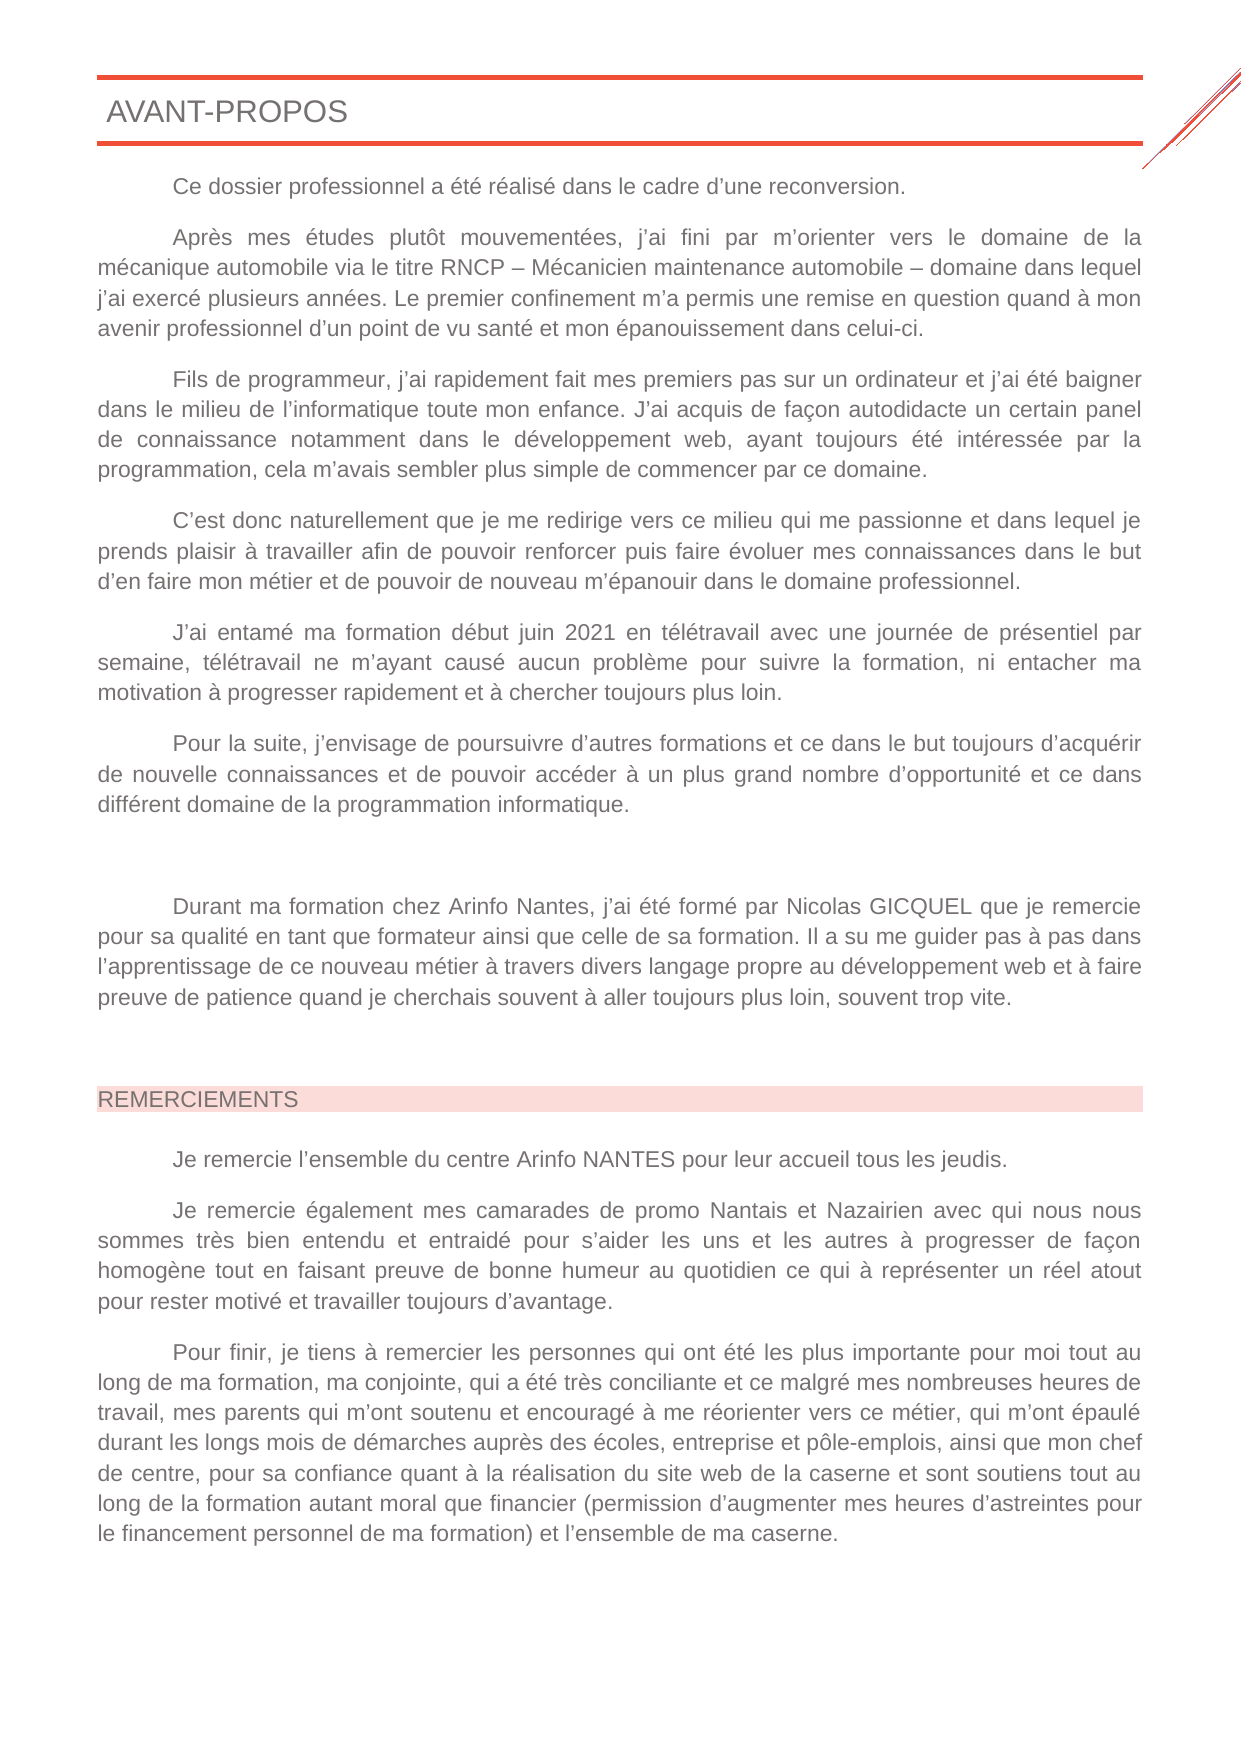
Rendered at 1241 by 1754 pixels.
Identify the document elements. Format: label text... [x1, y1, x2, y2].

text Pour finir, je tiens à remercier les personnes qui ont été les plus importante pour moi tout au long de ma formation, ma conjointe, qui a été très conciliante et ce malgré mes nombreuses heures de travail, mes parents qui m’ont soutenu et encouragé à me réorienter vers ce métier, qui m’ont épaulé durant les longs mois de démarches auprès des écoles, entreprise et pôle-emplois, ainsi que mon chef de centre, pour sa confiance quant à la réalisation du site web de la caserne et sont soutiens tout au long de la formation autant moral que financier (permission d’augmenter mes heures d’astreintes pour le financement personnel de ma formation) et l’ensemble de ma caserne. [97, 1339, 1143, 1546]
text Je remercie l’ensemble du centre Arinfo NANTES pour leur accueil tous les jeudis. [97, 1146, 1143, 1172]
text Ce dossier professionnel a été réalisé dans le cadre d’une reconversion. [97, 173, 1143, 199]
text C’est donc naturellement que je me redirige vers ce milieu qui me passionne et dans lequel je prends plaisir à travailler afin de pouvoir renforcer puis faire évoluer mes connaissances dans le but d’en faire mon métier et de pouvoir de nouveau m’épanouir dans le domaine professionnel. [97, 507, 1143, 594]
text Fils de programmeur, j’ai rapidement fait mes premiers pas sur un ordinateur et j’ai été baigner dans le milieu de l’informatique toute mon enfance. J’ai acquis de façon autodidacte un certain panel de connaissance notamment dans le développement web, ayant toujours été intéressée par la programmation, cela m’avais sembler plus simple de commencer par ce domaine. [97, 366, 1143, 483]
subtitle AVANT-PROPOS [97, 93, 1143, 129]
subtitle REMERCIEMENTS [97, 1086, 1143, 1112]
text Je remercie également mes camarades de promo Nantais et Nazairien avec qui nous nous sommes très bien entendu et entraidé pour s’aider les uns et les autres à progresser de façon homogène tout en faisant preuve de bonne humeur au quotidien ce qui à représenter un réel atout pour rester motivé et travailler toujours d’avantage. [97, 1197, 1143, 1314]
text Après mes études plutôt mouvementées, j’ai fini par m’orienter vers le domaine de la mécanique automobile via le titre RNCP – Mécanicien maintenance automobile – domaine dans lequel j’ai exercé plusieurs années. Le premier confinement m’a permis une remise en question quand à mon avenir professionnel d’un point de vu santé et mon épanouissement dans celui-ci. [97, 224, 1143, 341]
text Durant ma formation chez Arinfo Nantes, j’ai été formé par Nicolas GICQUEL que je remercie pour sa qualité en tant que formateur ainsi que celle de sa formation. Il a su me guider pas à pas dans l’apprentissage de ce nouveau métier à travers divers langage propre au développement web et à faire preuve de patience quand je cherchais souvent à aller toujours plus loin, souvent trop vite. [97, 893, 1143, 1010]
text J’ai entamé ma formation début juin 2021 en télétravail avec une journée de présentiel par semaine, télétravail ne m’ayant causé aucun problème pour suivre la formation, ni entacher ma motivation à progresser rapidement et à chercher toujours plus loin. [97, 619, 1143, 706]
text Pour la suite, j’envisage de poursuivre d’autres formations et ce dans le but toujours d’acquérir de nouvelle connaissances et de pouvoir accéder à un plus grand nombre d’opportunité et ce dans différent domaine de la programmation informatique. [97, 730, 1143, 817]
